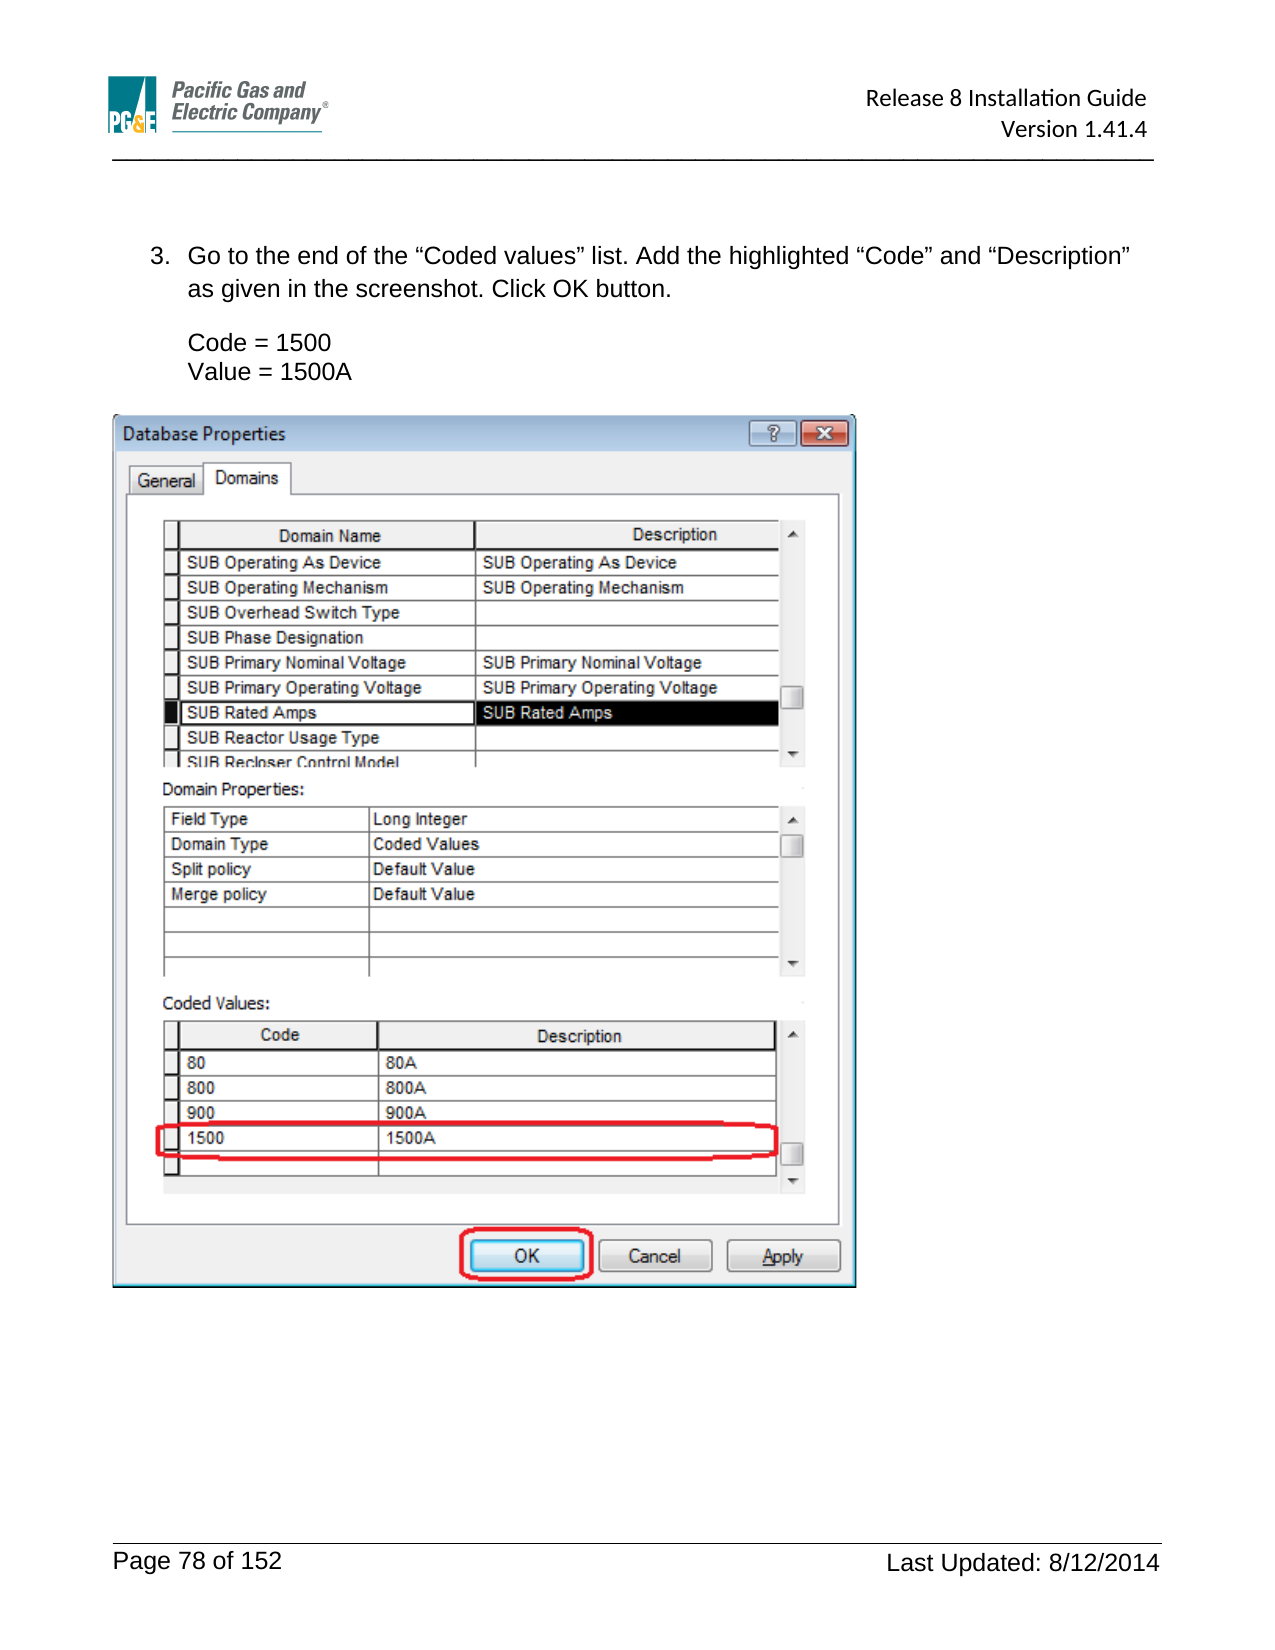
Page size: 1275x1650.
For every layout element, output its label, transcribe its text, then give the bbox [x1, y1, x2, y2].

list Go to the end of the “Coded values” list. Add the highlighted “Code” and “Description” as given in the screenshot. Click OK button. [150, 241, 1162, 303]
text Code = 1500 [112, 328, 1162, 357]
picture [112, 414, 857, 1288]
text Value = 1500A [112, 357, 1162, 386]
